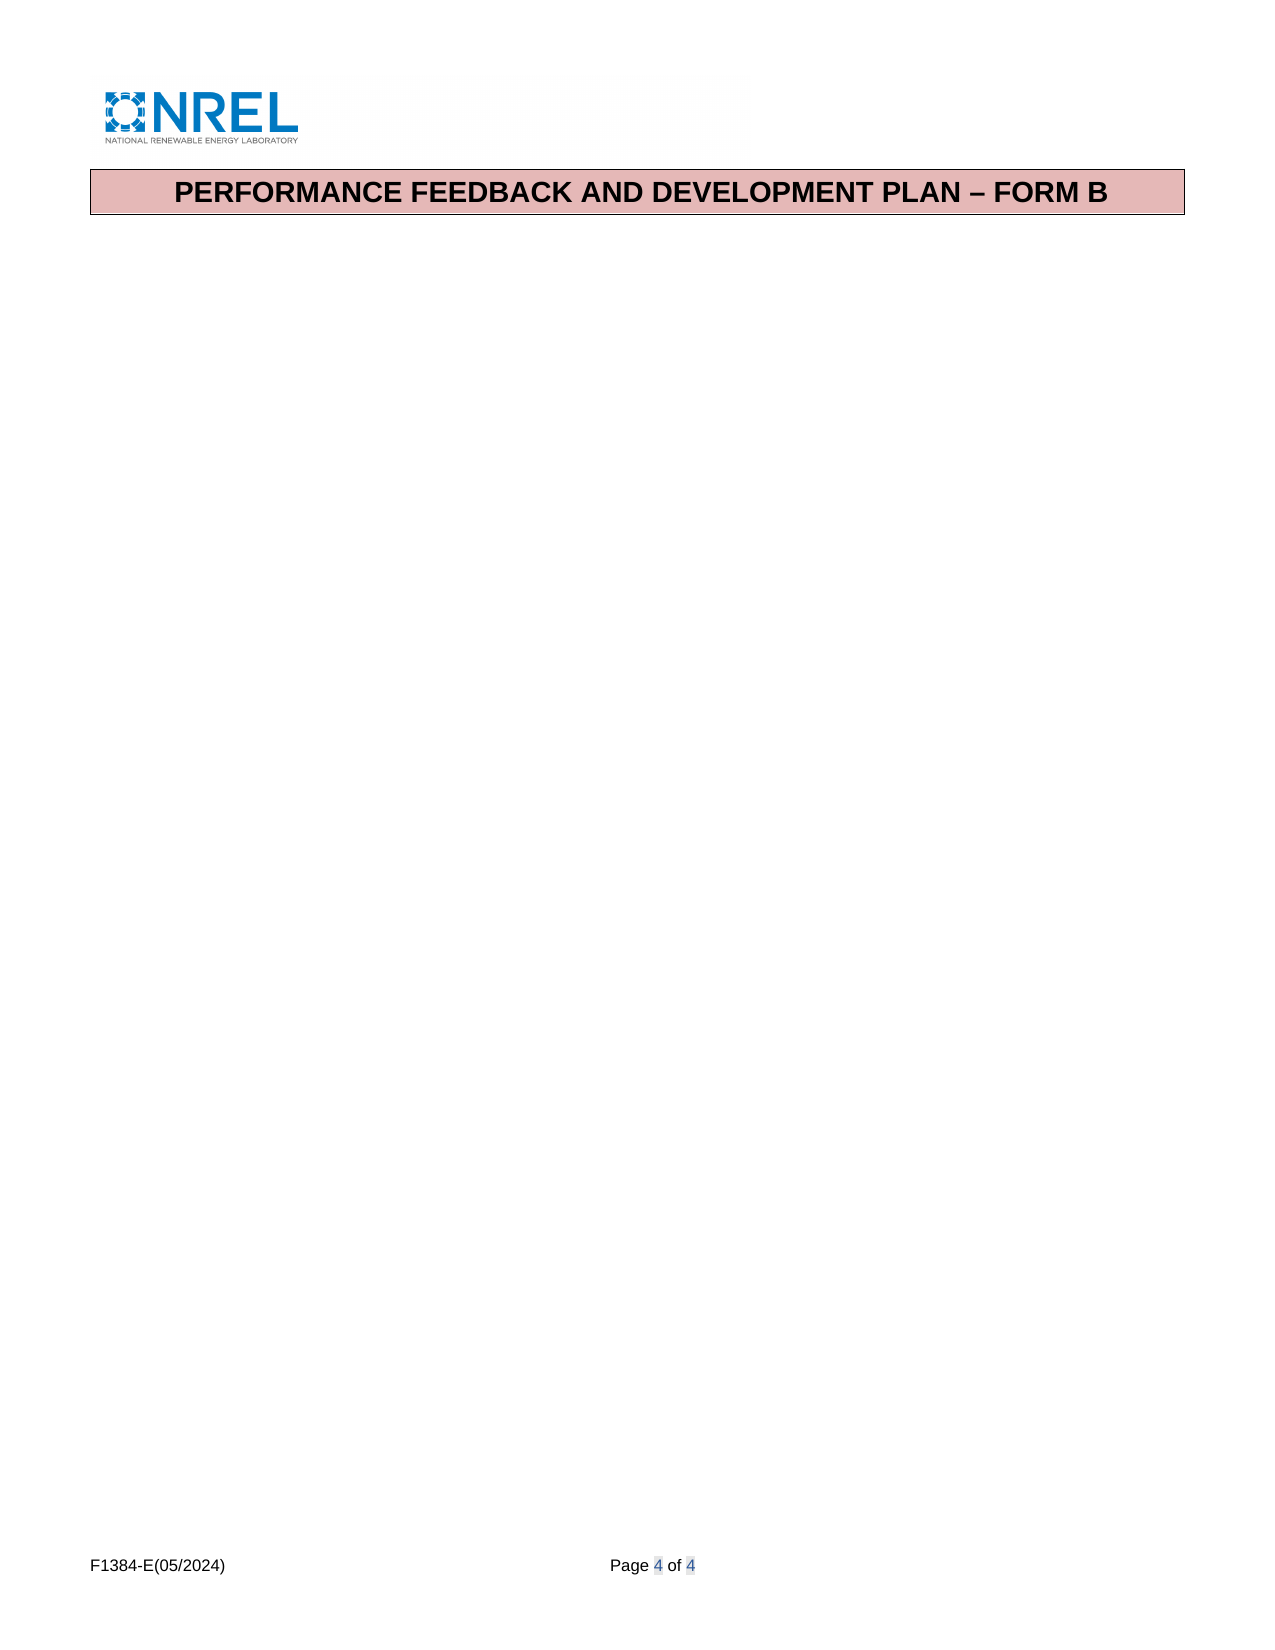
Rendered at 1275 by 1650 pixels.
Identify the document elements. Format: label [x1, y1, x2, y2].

picture [90, 75, 752, 169]
